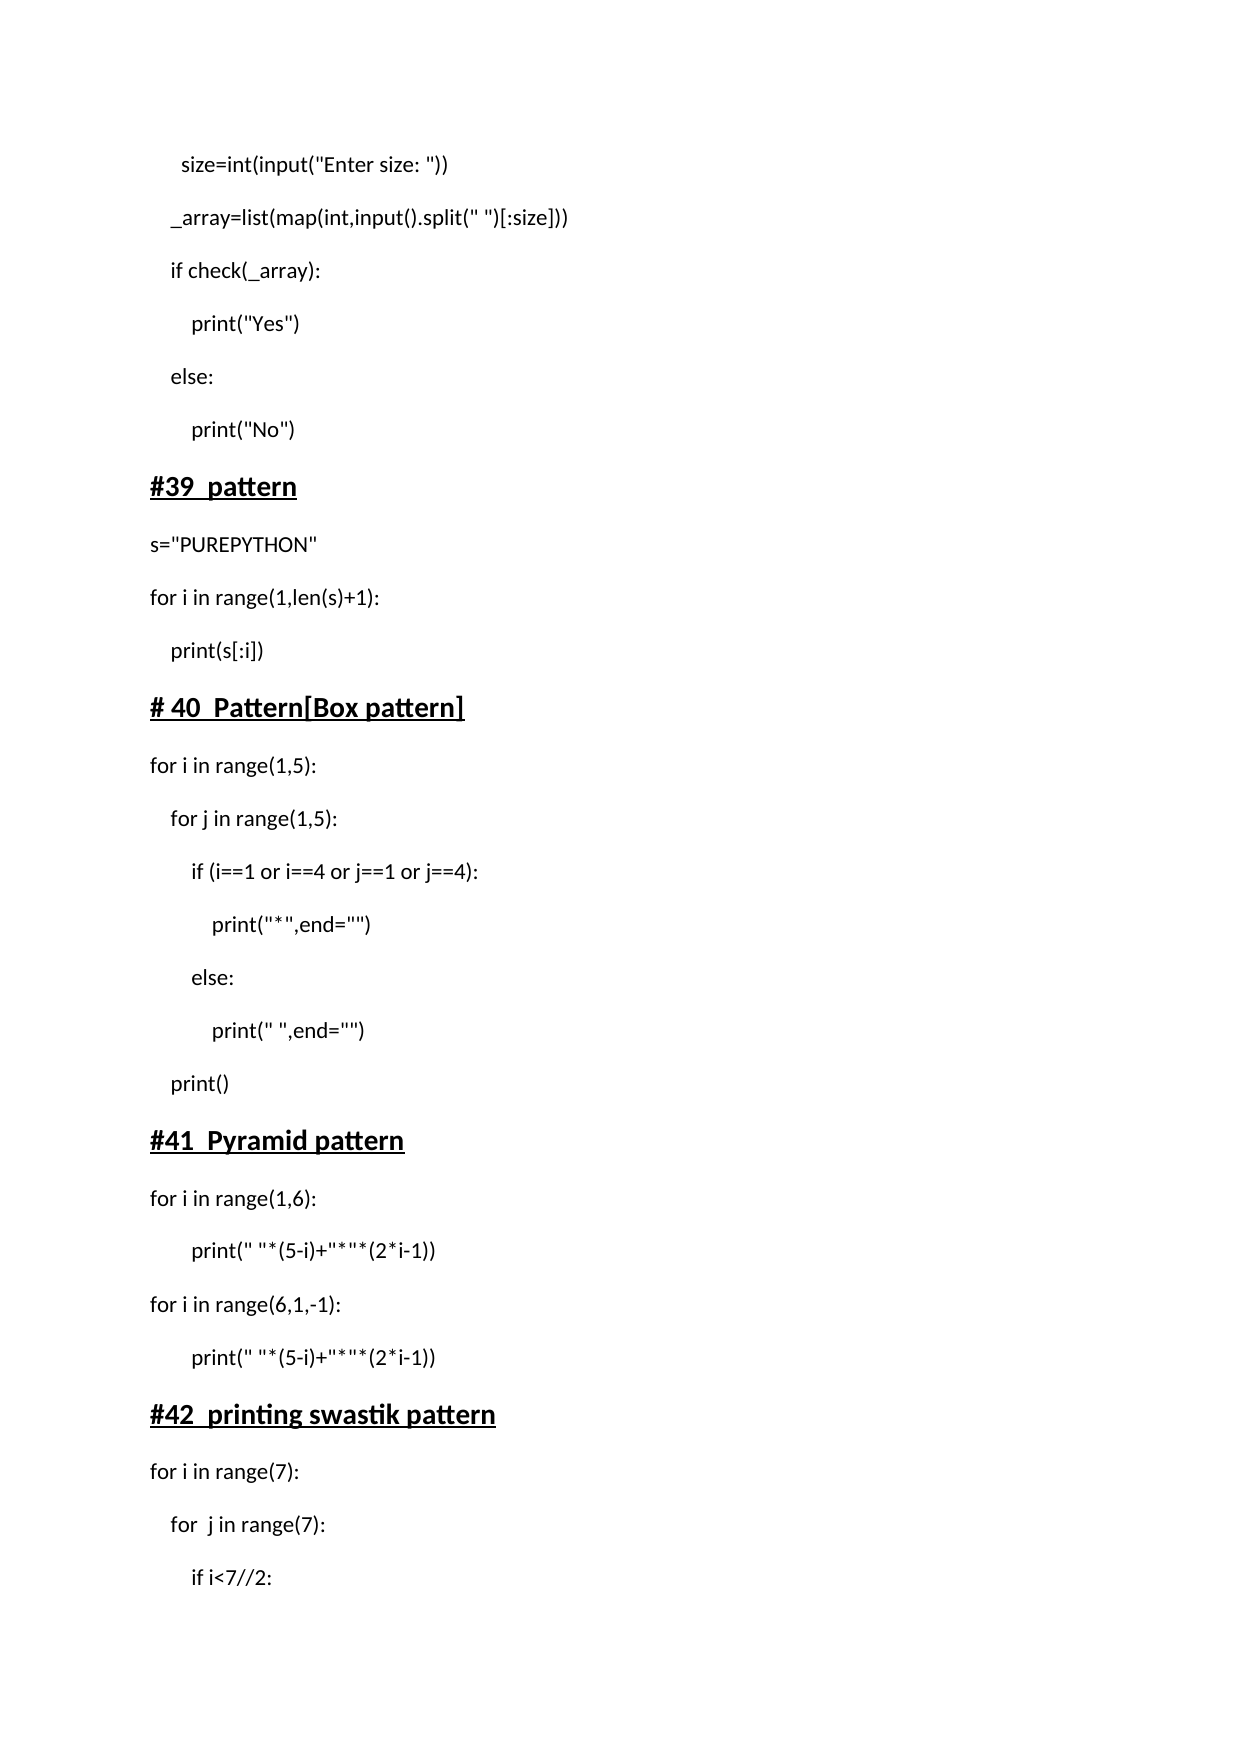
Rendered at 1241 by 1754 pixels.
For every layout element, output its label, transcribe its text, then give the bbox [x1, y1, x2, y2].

text print(s[:i]) [150, 636, 1090, 664]
text for i in range(1,6): [150, 1184, 1090, 1212]
text for i in range(1,5): [150, 751, 1090, 779]
text size=int(input("Enter size: ")) [150, 150, 1090, 178]
text print("No") [150, 415, 1090, 443]
text _array=list(map(int,input().split(" ")[:size])) [150, 203, 1090, 231]
text print("Yes") [150, 309, 1090, 337]
text for i in range(6,1,-1): [150, 1290, 1090, 1318]
text for j in range(7): [150, 1511, 1090, 1538]
text #42 printing swastik pattern [150, 1396, 1090, 1431]
text s="PUREPYTHON" [150, 530, 1090, 558]
text if check(_array): [150, 256, 1090, 284]
text print(" ",end="") [150, 1016, 1090, 1044]
text print(" "*(5-i)+"*"*(2*i-1)) [150, 1237, 1090, 1265]
text print(" "*(5-i)+"*"*(2*i-1)) [150, 1343, 1090, 1371]
text for i in range(7): [150, 1457, 1090, 1486]
text #39 pattern [150, 468, 1090, 504]
text for i in range(1,len(s)+1): [150, 583, 1090, 611]
text # 40 Pattern[Box pattern] [150, 689, 1090, 724]
text print("*",end="") [150, 910, 1090, 938]
text else: [150, 963, 1090, 991]
text if i<7//2: [150, 1563, 1090, 1592]
text else: [150, 362, 1090, 390]
text if (i==1 or i==4 or j==1 or j==4): [150, 857, 1090, 885]
text #41 Pyramid pattern [150, 1122, 1090, 1157]
text print() [150, 1069, 1090, 1097]
text for j in range(1,5): [150, 804, 1090, 832]
